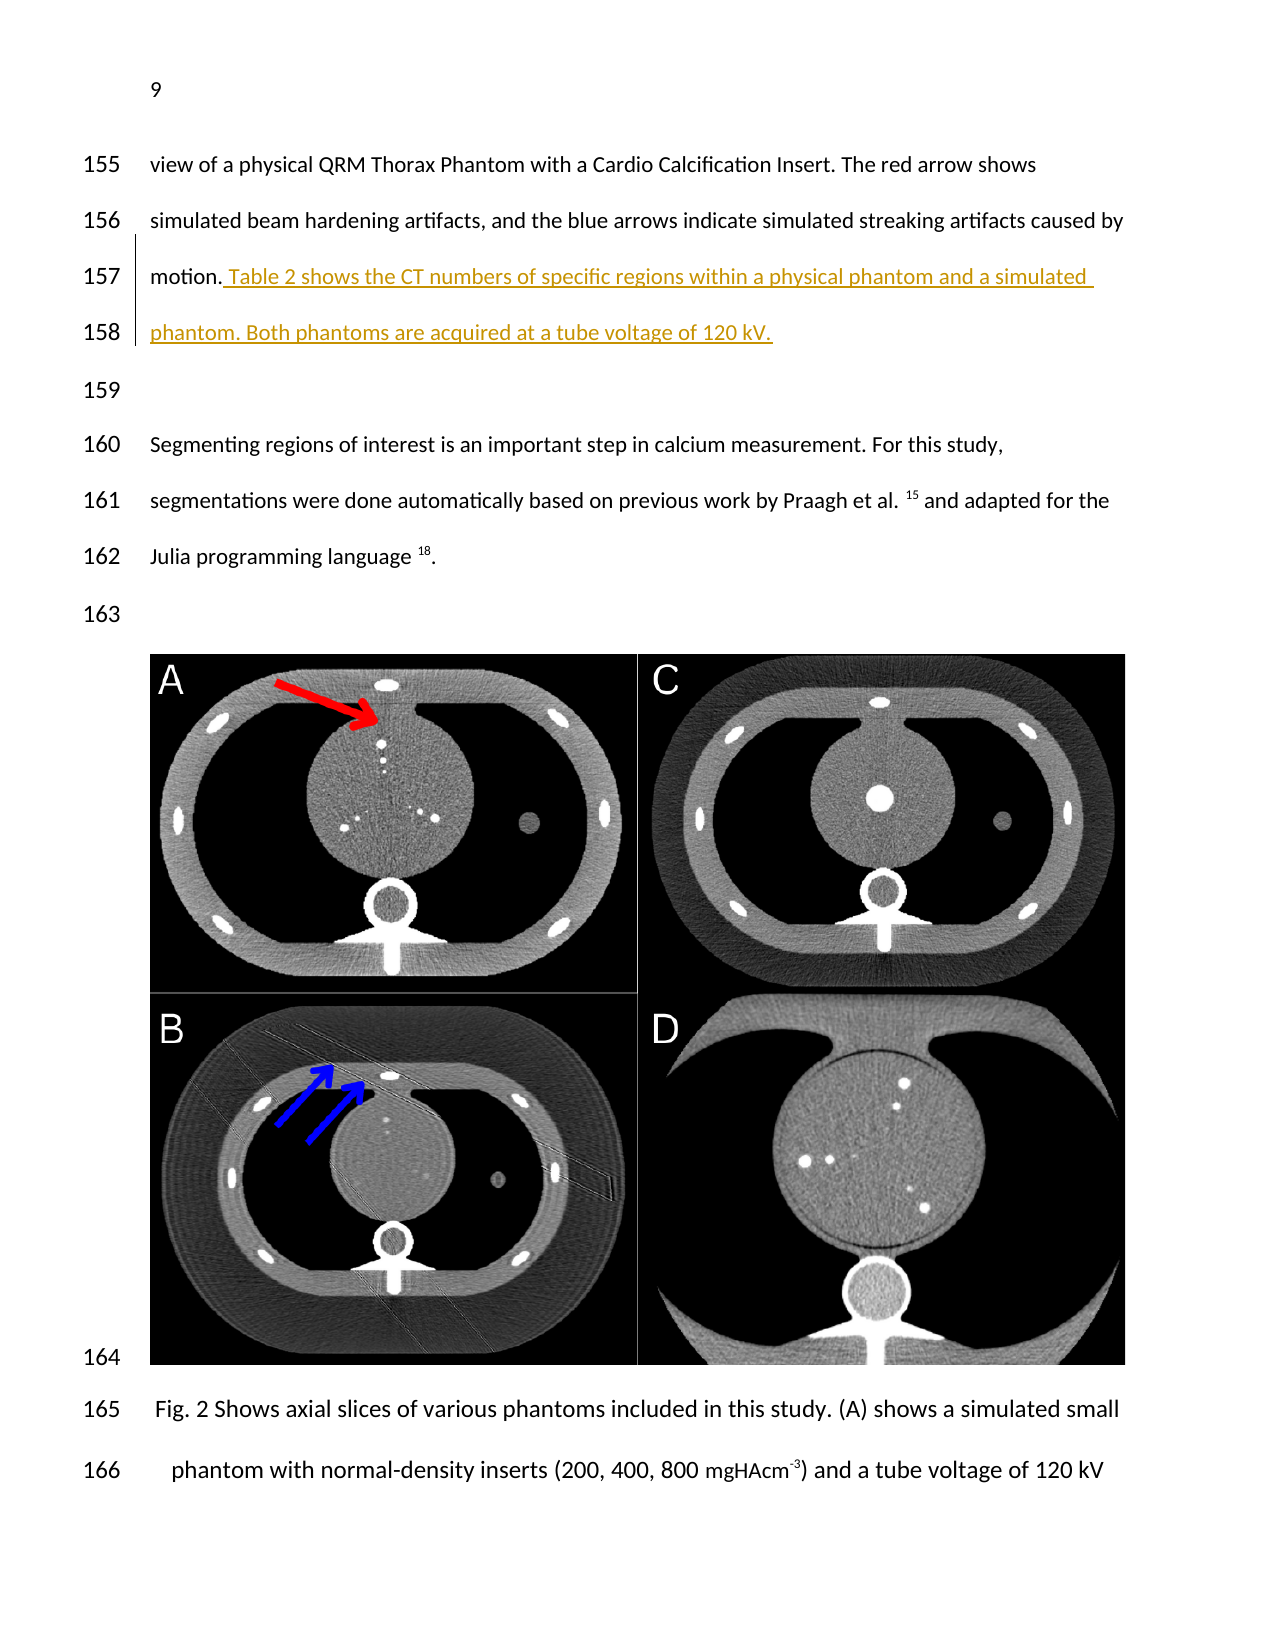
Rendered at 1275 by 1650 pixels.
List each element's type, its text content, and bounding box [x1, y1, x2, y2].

text Segmenting regions of interest is an important step in calcium measurement. For this study, segmentations were done automatically based on previous work by Praagh et al. 15 and adapted for the Julia programming language 18. [150, 430, 1125, 570]
picture [150, 654, 1125, 1365]
